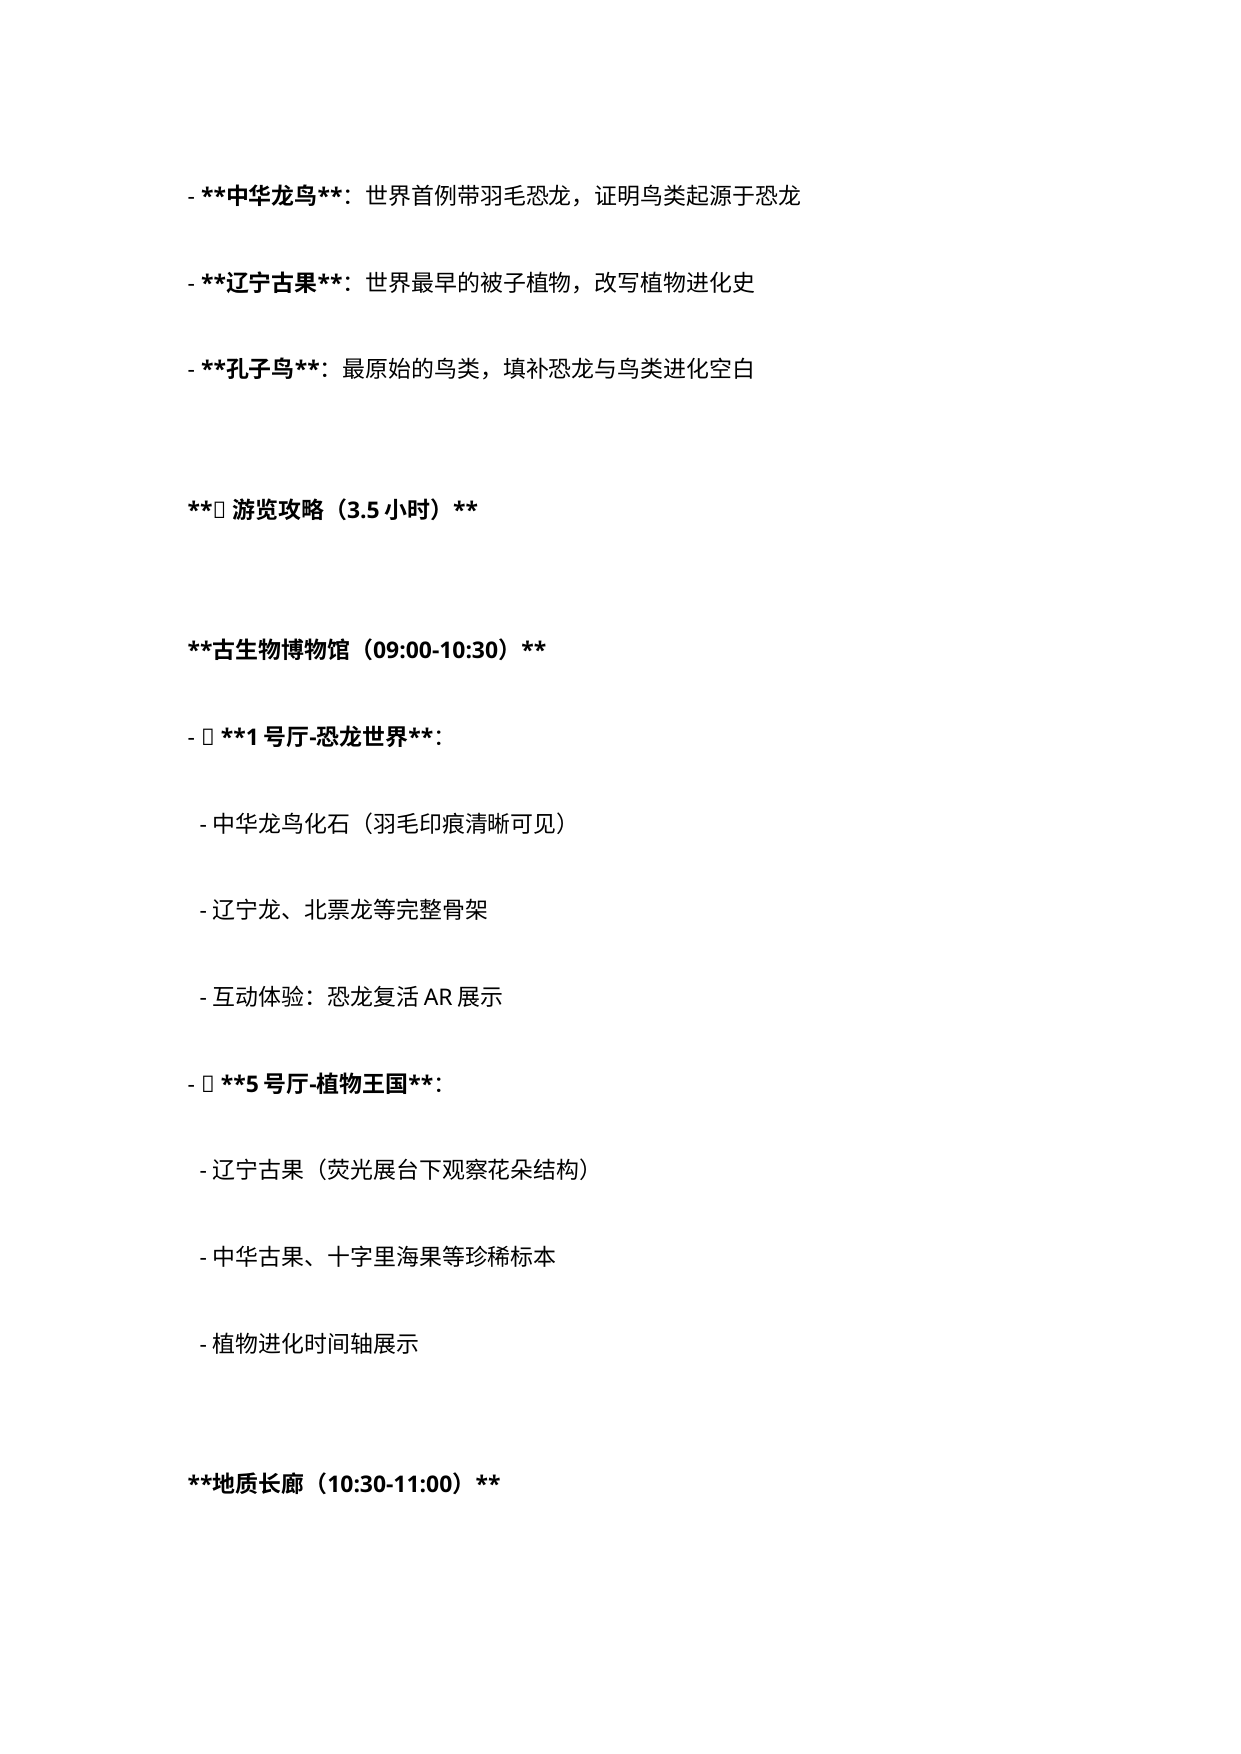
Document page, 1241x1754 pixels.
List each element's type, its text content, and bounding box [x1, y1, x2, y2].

text - 🦴 **1号厅-恐龙世界**： [187, 703, 1053, 768]
text - 中华龙鸟化石（羽毛印痕清晰可见） [187, 790, 1053, 855]
text - 互动体验：恐龙复活AR展示 [187, 963, 1053, 1028]
text - 辽宁古果（荧光展台下观察花朵结构） [187, 1136, 1053, 1201]
text - 🌸 **5号厅-植物王国**： [187, 1050, 1053, 1115]
text - 辽宁龙、北票龙等完整骨架 [187, 876, 1053, 941]
text **地质长廊（10:30-11:00）** [187, 1450, 1053, 1515]
text - **辽宁古果**：世界最早的被子植物，改写植物进化史 [187, 249, 1053, 314]
text **古生物博物馆（09:00-10:30）** [187, 616, 1053, 681]
text - 植物进化时间轴展示 [187, 1310, 1053, 1375]
text **🎯 游览攻略（3.5小时）** [187, 476, 1053, 541]
text - **孔子鸟**：最原始的鸟类，填补恐龙与鸟类进化空白 [187, 335, 1053, 400]
text - **中华龙鸟**：世界首例带羽毛恐龙，证明鸟类起源于恐龙 [187, 162, 1053, 227]
text - 中华古果、十字里海果等珍稀标本 [187, 1223, 1053, 1288]
